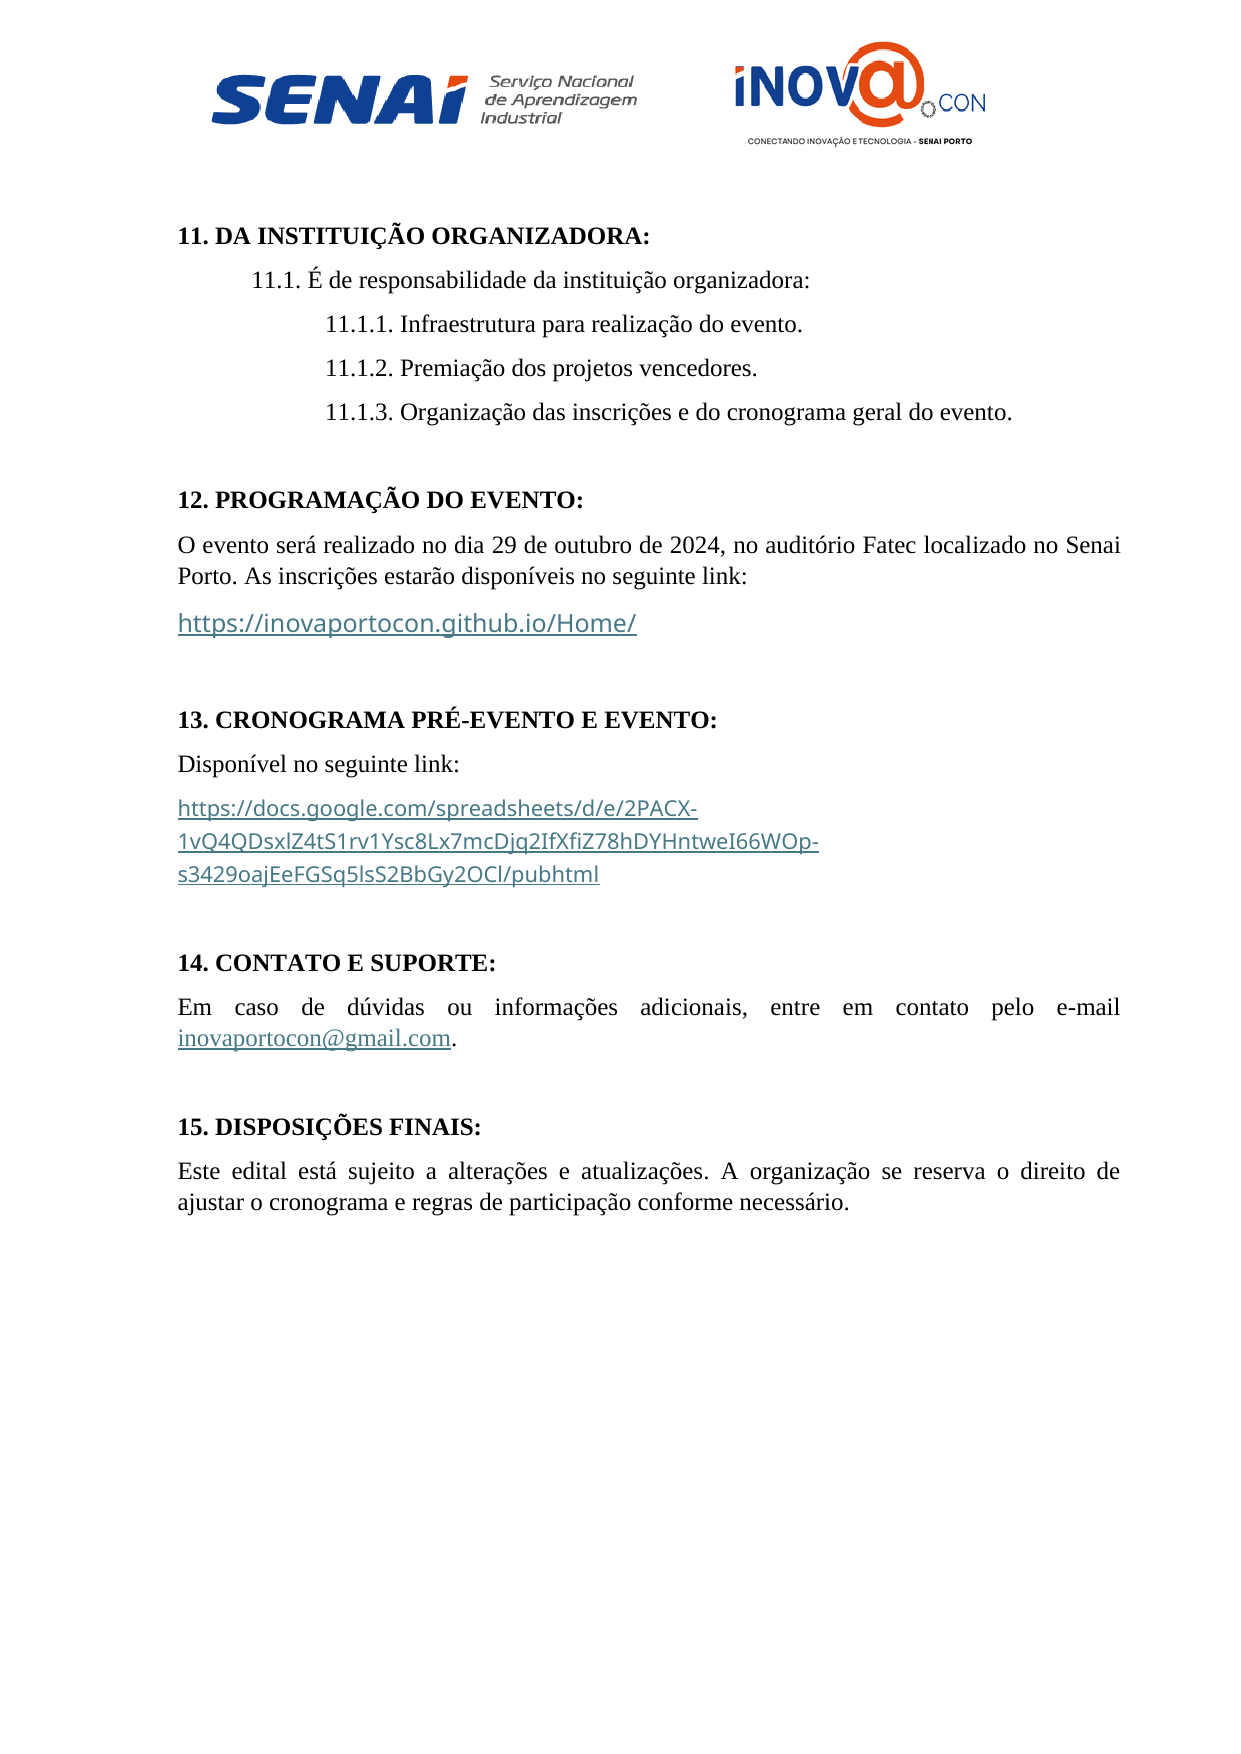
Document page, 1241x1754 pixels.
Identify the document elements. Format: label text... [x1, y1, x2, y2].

text Este edital está sujeito a alterações e atualizações. A organização se reserva o direito de ajustar o cronograma e regras de participação conforme necessário. [177, 1156, 1122, 1216]
text https://inovaportocon.github.io/Home/ [177, 605, 1122, 639]
text 11.1.1. Infraestrutura para realização do evento. [251, 309, 1122, 338]
text O evento será realizado no dia 29 de outubro de 2024, no auditório Fatec localizado no Senai Porto. As inscrições estarão disponíveis no seguinte link: [177, 530, 1122, 590]
text 11.1.2. Premiação dos projetos vencedores. [251, 353, 1122, 382]
text 11.1.3. Organização das inscrições e do cronograma geral do evento. [251, 397, 1122, 426]
text 15. DISPOSIÇÕES FINAIS: [177, 1112, 1122, 1140]
text 12. PROGRAMAÇÃO DO EVENTO: [177, 486, 1122, 514]
text https://docs.google.com/spreadsheets/d/e/2PACX-1vQ4QDsxlZ4tS1rv1Ysc8Lx7mcDjq2IfXfiZ78hDYHntweI66WOp-s3429oajEeFGSq5lsS2BbGy2OCl/pubhtml [177, 793, 1122, 888]
text Disponível no seguinte link: [177, 749, 1122, 778]
text 11.1. É de responsabilidade da instituição organizadora: [177, 265, 1122, 294]
text 13. CRONOGRAMA PRÉ-EVENTO E EVENTO: [177, 705, 1122, 734]
text 11. DA INSTITUIÇÃO ORGANIZADORA: [177, 221, 1122, 250]
text Em caso de dúvidas ou informações adicionais, entre em contato pelo e-mail inovaportocon@gmail.com. [177, 992, 1122, 1052]
text 14. CONTATO E SUPORTE: [177, 948, 1122, 977]
picture [177, 40, 1074, 159]
